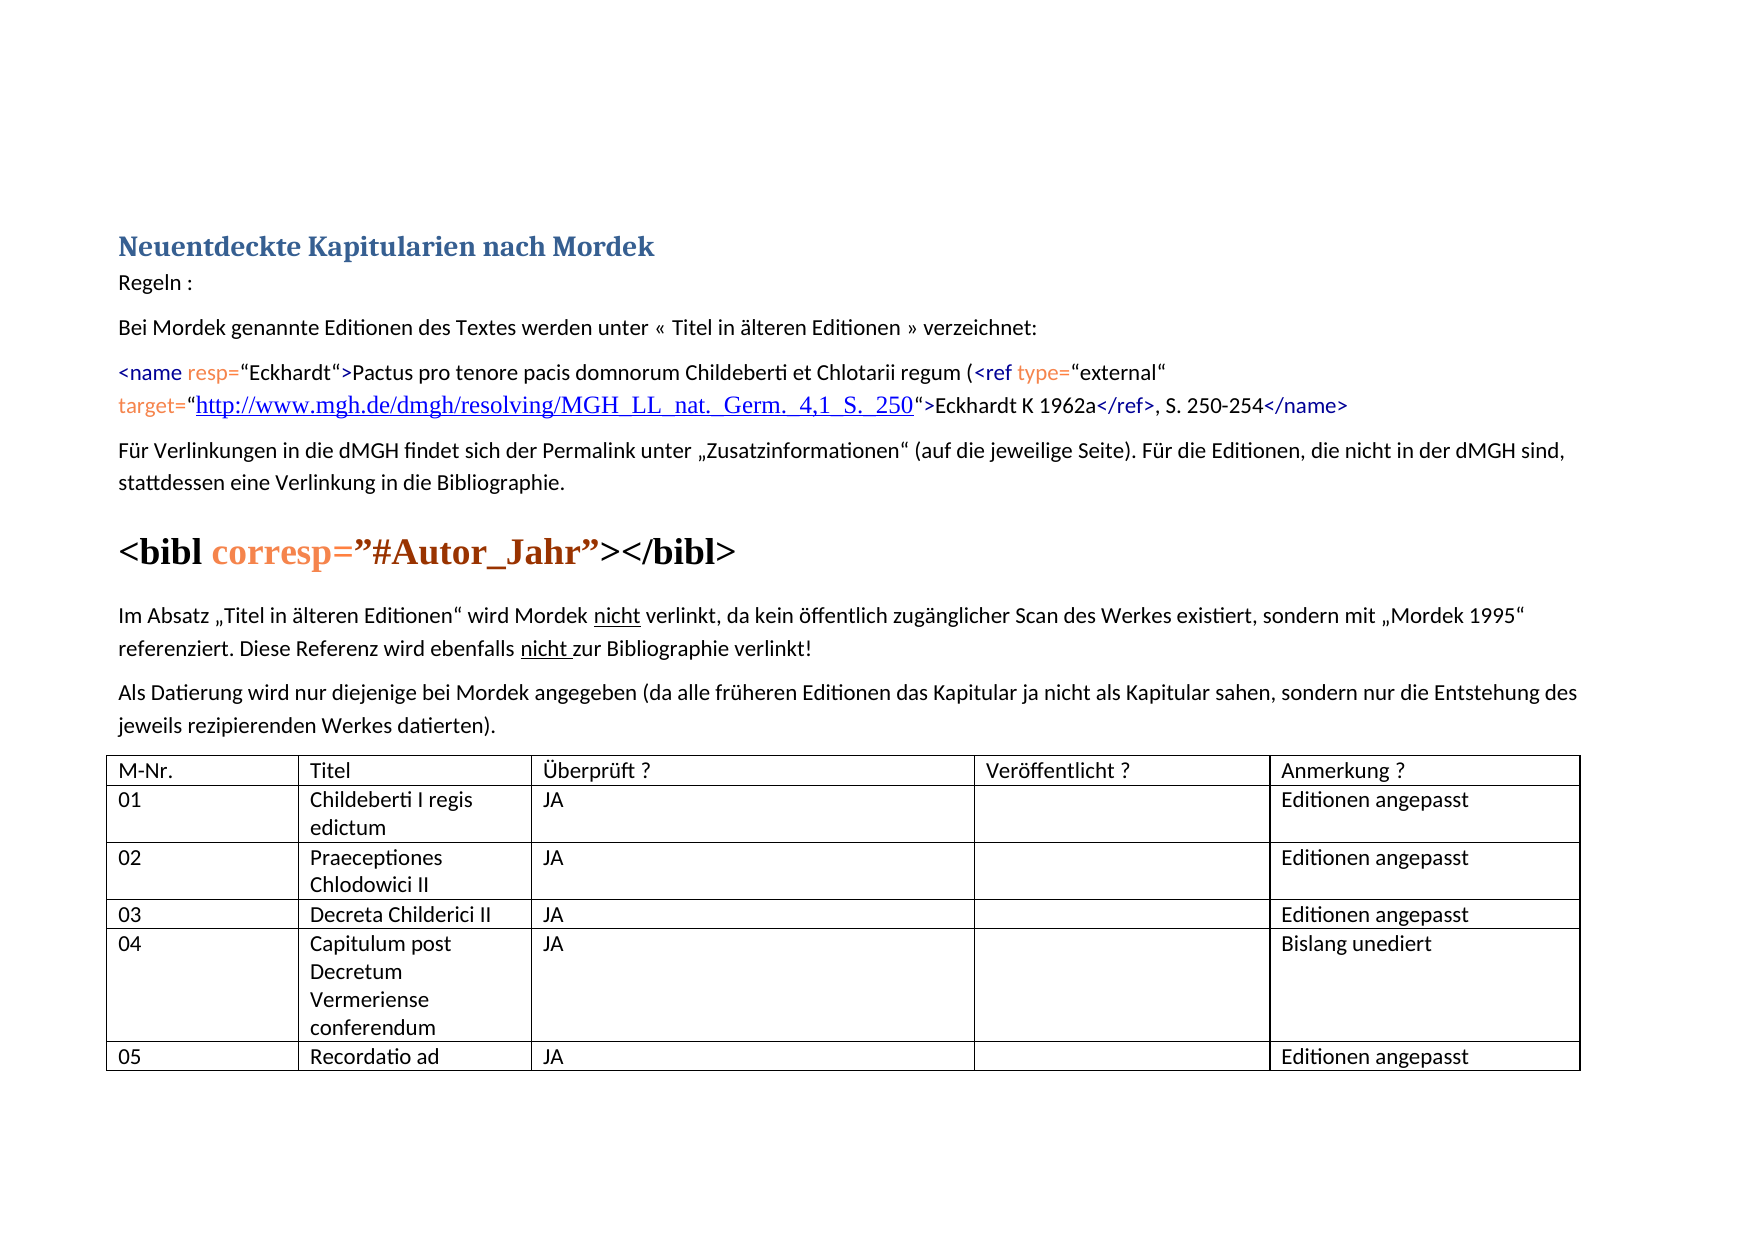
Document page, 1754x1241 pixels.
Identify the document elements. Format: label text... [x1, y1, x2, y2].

table_cell Decreta Childerici II [299, 900, 531, 928]
table_cell Bislang unediert [1271, 929, 1579, 1041]
table_cell [975, 843, 1269, 899]
table_cell 03 [107, 900, 298, 928]
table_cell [299, 1042, 531, 1070]
table_cell JA [532, 929, 974, 1041]
table_cell JA [532, 843, 974, 899]
table_cell Editionen angepasst [1271, 1042, 1579, 1070]
table_cell Capitulum post Decretum Vermeriense conferendum [299, 929, 531, 1041]
table_cell JA [532, 786, 974, 842]
table_header Titel [299, 756, 531, 784]
text Regeln : [118, 268, 1606, 296]
table_cell Editionen angepasst [1271, 900, 1579, 928]
table_cell [975, 929, 1269, 1041]
table_cell 04 [107, 929, 298, 1041]
table_cell Editionen angepasst [1271, 843, 1579, 899]
table_cell 05 [107, 1042, 298, 1070]
table_header Anmerkung ? [1271, 756, 1579, 784]
text Für Verlinkungen in die dMGH findet sich der Permalink unter „Zusatzinformationen“ (auf die jeweilige Seite). Für die Editionen, die nicht in der dMGH sind, stattdessen eine Verlinkung in die Bibliographie. [118, 436, 1606, 496]
table_cell [975, 786, 1269, 842]
table_cell 01 [107, 786, 298, 842]
table_cell Editionen angepasst [1271, 786, 1579, 842]
table_cell Childeberti I regis edictum [299, 786, 531, 842]
table_header M-Nr. [107, 756, 298, 784]
table_cell [975, 900, 1269, 928]
subtitle Neuentdeckte Kapitularien nach Mordek [118, 230, 1606, 263]
table_cell Praeceptiones Chlodowici II [299, 843, 531, 899]
text Bei Mordek genannte Editionen des Textes werden unter « Titel in älteren Editionen » verzeichnet: [118, 313, 1606, 341]
text Als Datierung wird nur diejenige bei Mordek angegeben (da alle früheren Editionen das Kapitular ja nicht als Kapitular sahen, sondern nur die Entstehung des jeweils rezipierenden Werkes datierten). [118, 678, 1606, 739]
subtitle <bibl corresp=”#Autor_Jahr”></bibl> [118, 529, 1606, 572]
text Im Absatz „Titel in älteren Editionen“ wird Mordek nicht verlinkt, da kein öffentlich zugänglicher Scan des Werkes existiert, sondern mit „Mordek 1995“ referenziert. Diese Referenz wird ebenfalls nicht zur Bibliographie verlinkt! [118, 602, 1606, 662]
table_cell 02 [107, 843, 298, 899]
table_cell JA [532, 1042, 974, 1070]
table_cell [975, 1042, 1269, 1070]
table_header Überprüft ? [532, 756, 974, 784]
table_cell JA [532, 900, 974, 928]
table_header Veröffentlicht ? [975, 756, 1269, 784]
text <name resp=“Eckhardt“>Pactus pro tenore pacis domnorum Childeberti et Chlotarii regum (<ref type=“external“ target=“http://www.mgh.de/dmgh/resolving/MGH_LL_nat._Germ._4,1_S._250“>Eckhardt K 1962a</ref>, S. 250-254</name> [118, 358, 1606, 419]
